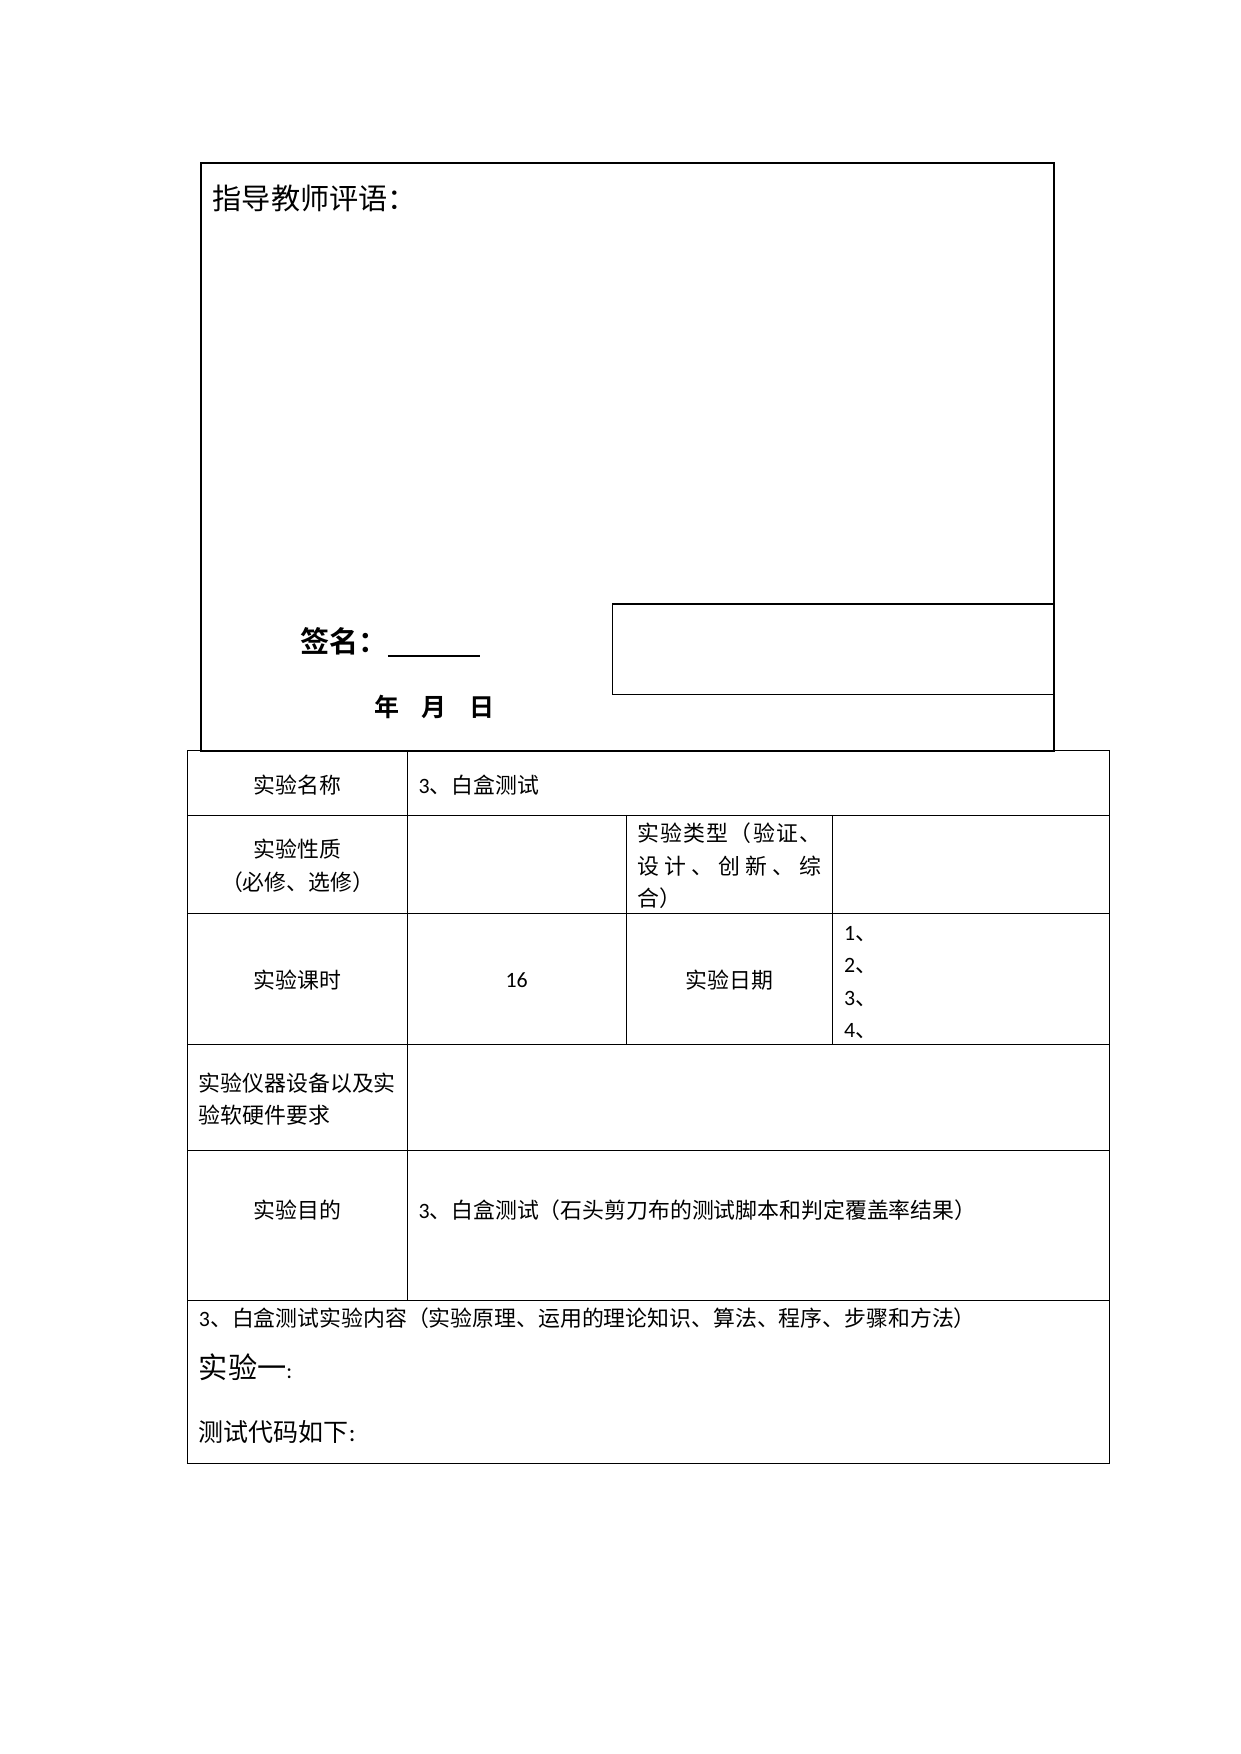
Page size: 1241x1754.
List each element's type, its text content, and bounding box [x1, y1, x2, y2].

table_cell [408, 1045, 1109, 1150]
table_cell 3、白盒测试 [408, 751, 1109, 815]
table_cell 实验仪器设备以及实验软硬件要求 [188, 1045, 407, 1150]
table_cell 实验类型（验证、设计、创新、综合） [627, 816, 832, 913]
table_cell 1、 2、 3、 4、 [833, 914, 1109, 1044]
table_cell 16 [408, 914, 626, 1044]
table_cell 实验性质 （必修、选修） [188, 816, 407, 913]
table_cell [833, 816, 1109, 913]
table_cell 实验日期 [627, 914, 832, 1044]
table_cell 3、白盒测试（石头剪刀布的测试脚本和判定覆盖率结果） [408, 1151, 1109, 1300]
table_cell 实验目的 [188, 1151, 407, 1300]
table_cell 实验课时 [188, 914, 407, 1044]
table_cell 实验名称 [188, 751, 407, 815]
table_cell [188, 1301, 1109, 1463]
table_cell [408, 816, 626, 913]
table_header 指导教师评语： 签名： 年 月 日 [202, 164, 1053, 750]
